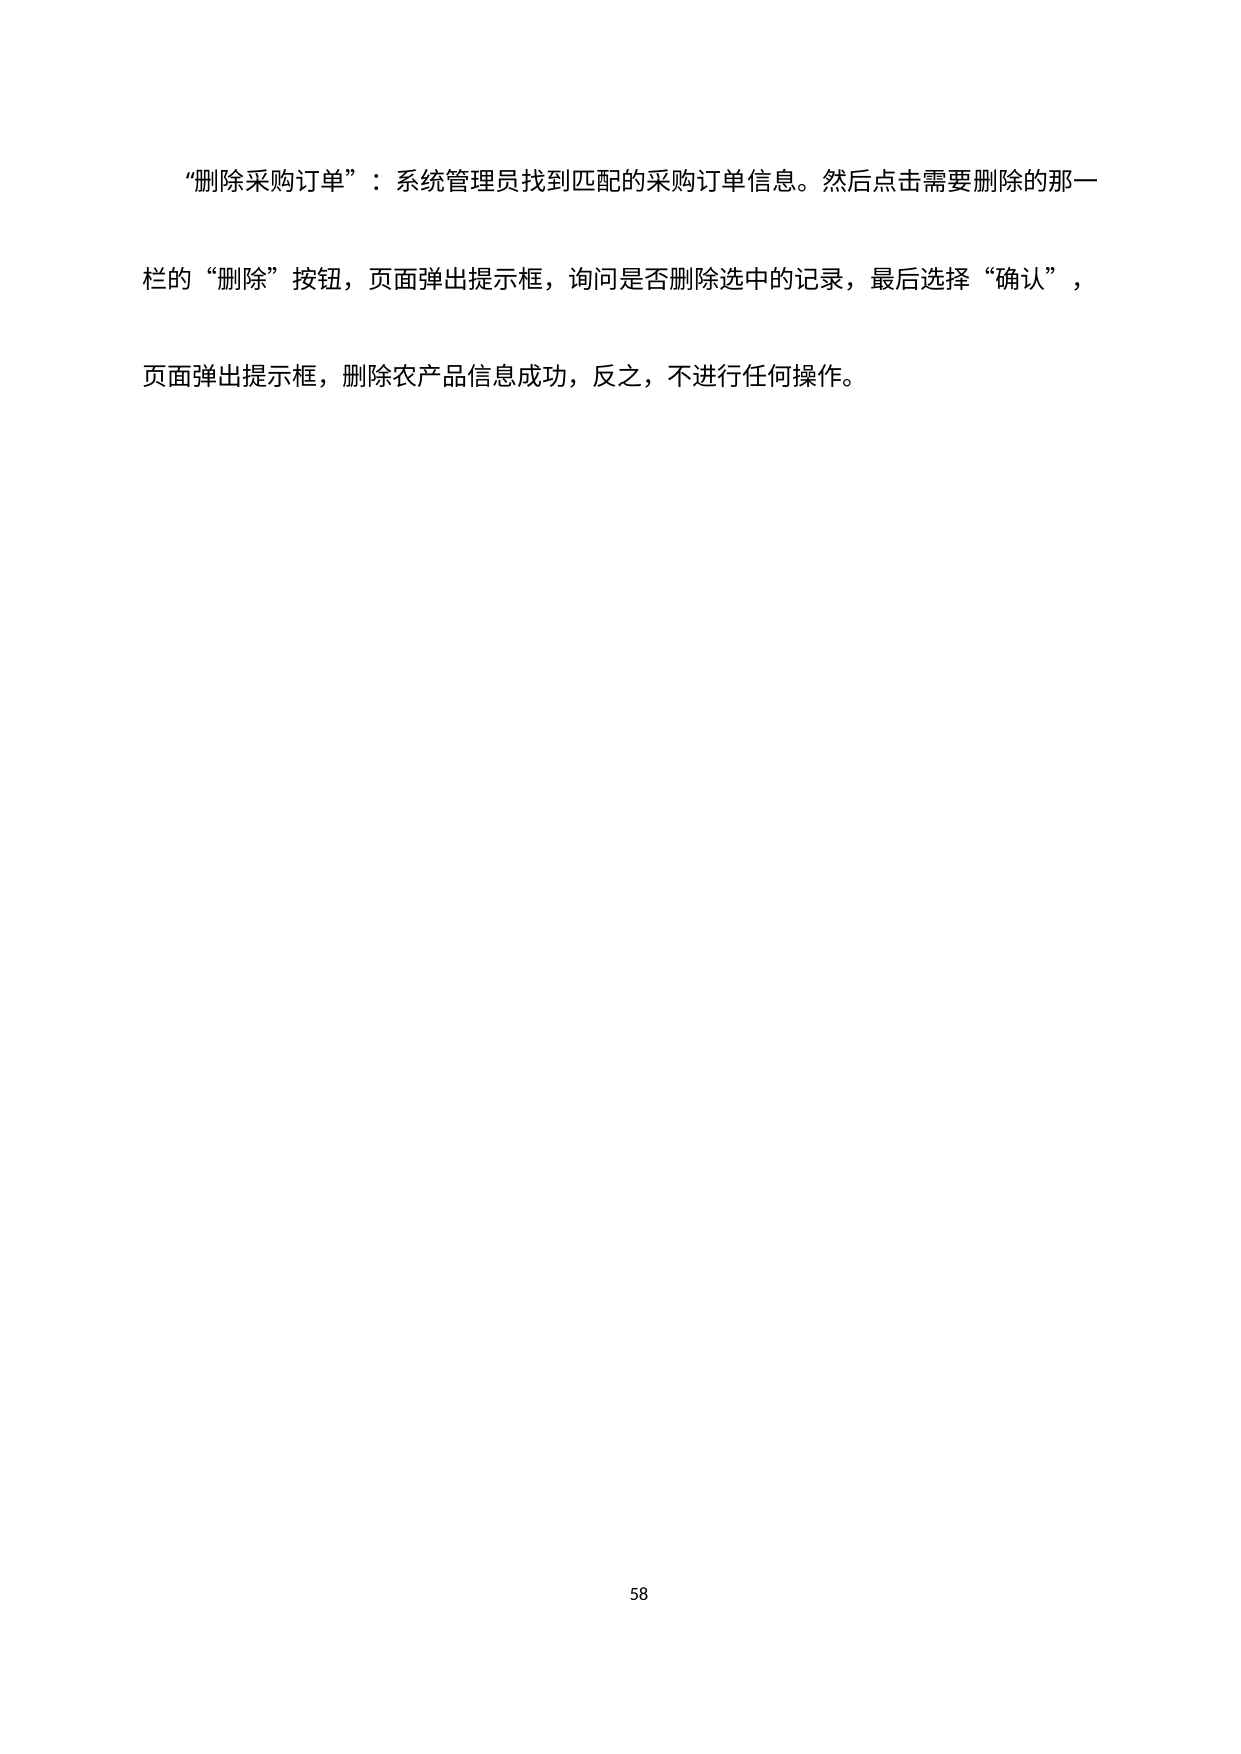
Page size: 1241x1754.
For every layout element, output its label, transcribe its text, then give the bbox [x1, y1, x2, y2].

subtitle “删除采购订单”：系统管理员找到匹配的采购订单信息。然后点击需要删除的那一栏的“删除”按钮，页面弹出提示框，询问是否删除选中的记录，最后选择“确认”，页面弹出提示框，删除农产品信息成功，反之，不进行任何操作。 [142, 147, 1098, 407]
